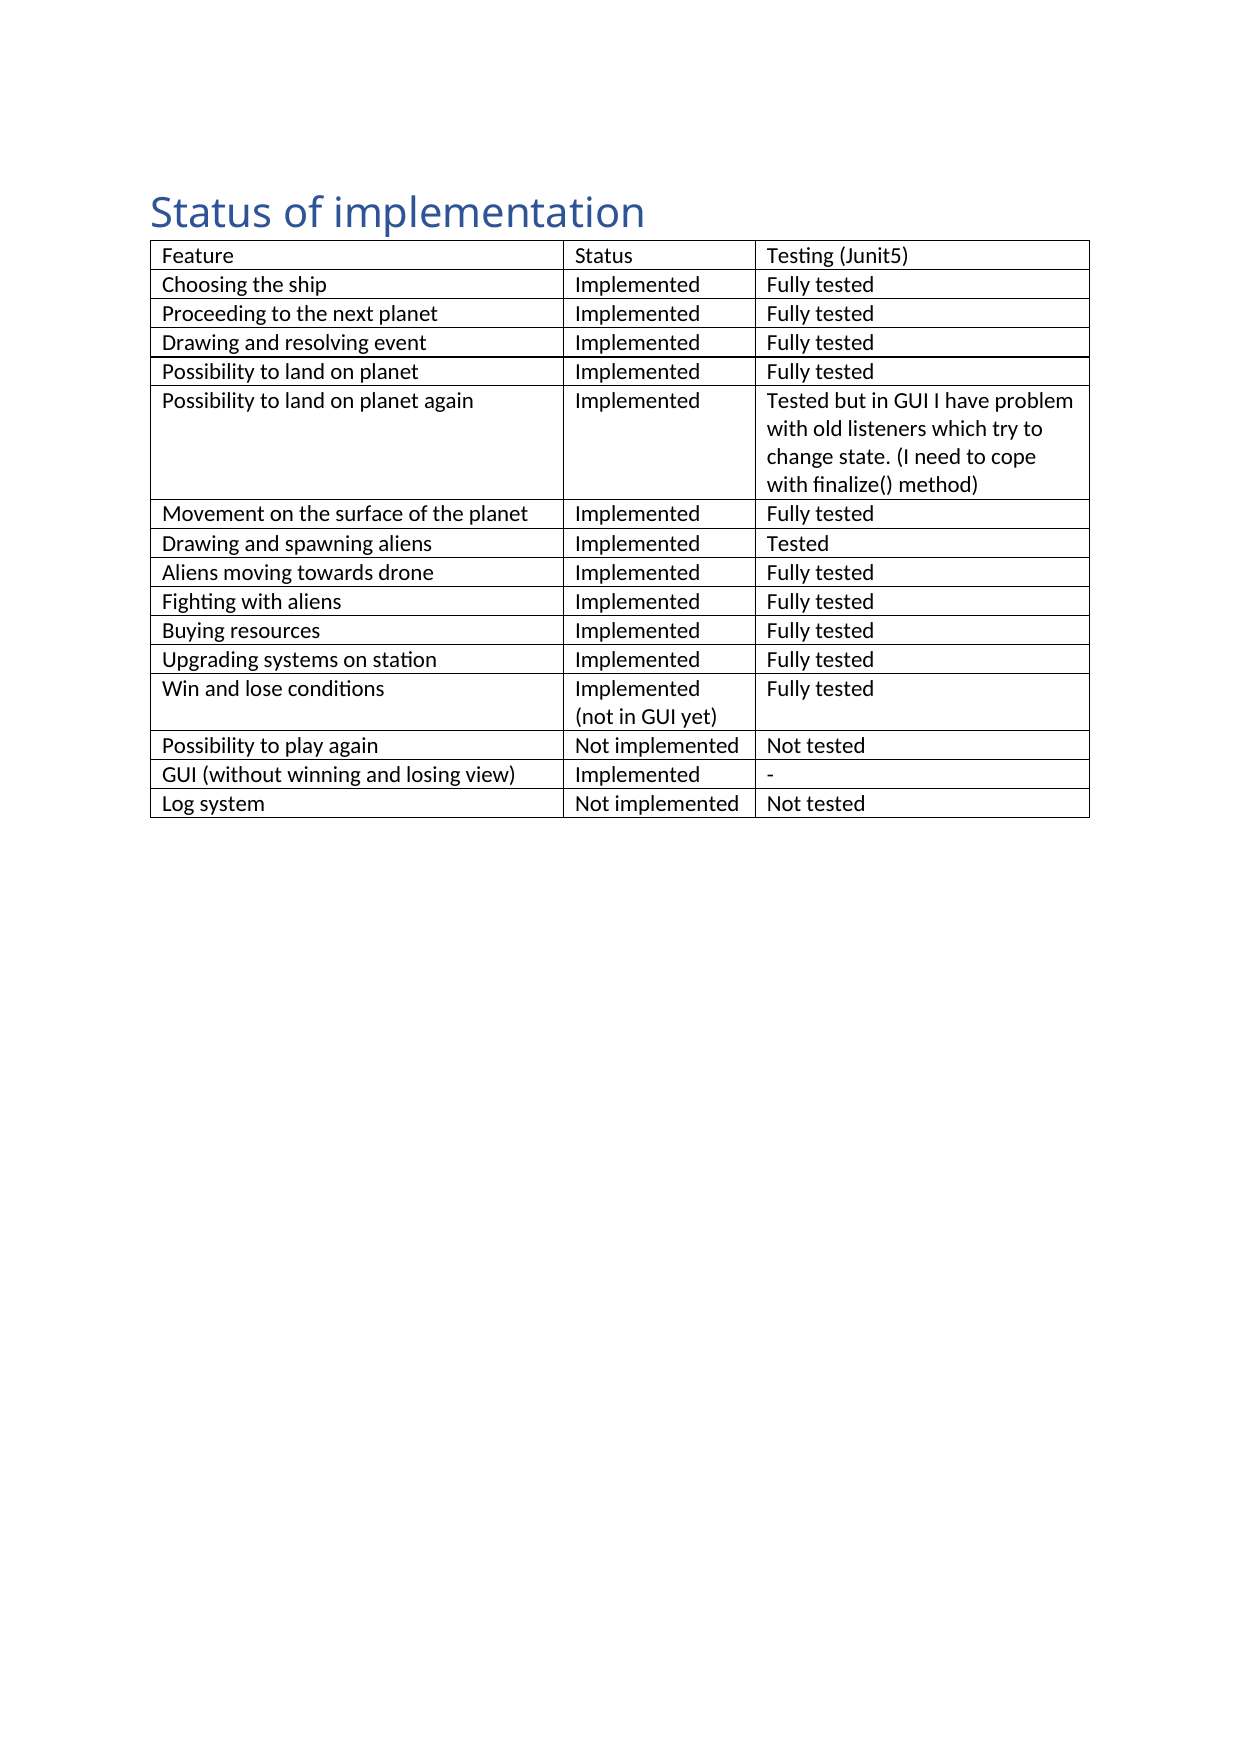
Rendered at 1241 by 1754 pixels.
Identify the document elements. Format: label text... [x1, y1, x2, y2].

table_cell Fully tested [756, 358, 1089, 385]
table_cell Implemented [564, 616, 755, 644]
table_cell Fully tested [756, 645, 1089, 673]
table_cell Implemented [564, 328, 755, 356]
table_cell Tested but in GUI I have problem with old listeners which try to change state. (I need to cope with finalize() method) [756, 386, 1089, 498]
table_cell Proceeding to the next planet [151, 299, 563, 327]
table_cell Implemented [564, 645, 755, 673]
table_cell Not implemented [564, 731, 755, 759]
table_cell Aliens moving towards drone [151, 558, 563, 586]
table_cell Possibility to land on planet [151, 358, 563, 385]
table_cell Fully tested [756, 674, 1089, 730]
table_cell Movement on the surface of the planet [151, 500, 563, 528]
table_cell Implemented [564, 270, 755, 298]
table_cell Implemented (not in GUI yet) [564, 674, 755, 730]
table_cell Fully tested [756, 270, 1089, 298]
table_cell Implemented [564, 358, 755, 385]
table_cell Drawing and spawning aliens [151, 529, 563, 557]
table_cell Not implemented [564, 789, 755, 817]
table_cell Fully tested [756, 587, 1089, 615]
table_cell Implemented [564, 558, 755, 586]
table_cell Buying resources [151, 616, 563, 644]
table_cell Implemented [564, 529, 755, 557]
table_cell Choosing the ship [151, 270, 563, 298]
table_header Testing (Junit5) [756, 241, 1089, 269]
table_cell Possibility to land on planet again [151, 386, 563, 498]
table_cell Fully tested [756, 328, 1089, 356]
subtitle Status of implementation [150, 183, 1090, 240]
table_cell Fully tested [756, 299, 1089, 327]
table_cell Fully tested [756, 558, 1089, 586]
table_cell Not tested [756, 731, 1089, 759]
table_cell Fully tested [756, 500, 1089, 528]
table_cell Implemented [564, 587, 755, 615]
table_cell GUI (without winning and losing view) [151, 760, 563, 788]
table_cell Possibility to play again [151, 731, 563, 759]
table_cell Implemented [564, 760, 755, 788]
table_cell Not tested [756, 789, 1089, 817]
table_cell Win and lose conditions [151, 674, 563, 730]
table_cell - [756, 760, 1089, 788]
table_header Feature [151, 241, 563, 269]
table_header Status [564, 241, 755, 269]
table_cell Fully tested [756, 616, 1089, 644]
table_cell Drawing and resolving event [151, 328, 563, 356]
table_cell Upgrading systems on station [151, 645, 563, 673]
table_cell Tested [756, 529, 1089, 557]
table_cell Implemented [564, 386, 755, 498]
table_cell Log system [151, 789, 563, 817]
table_cell Fighting with aliens [151, 587, 563, 615]
table_cell Implemented [564, 500, 755, 528]
table_cell Implemented [564, 299, 755, 327]
